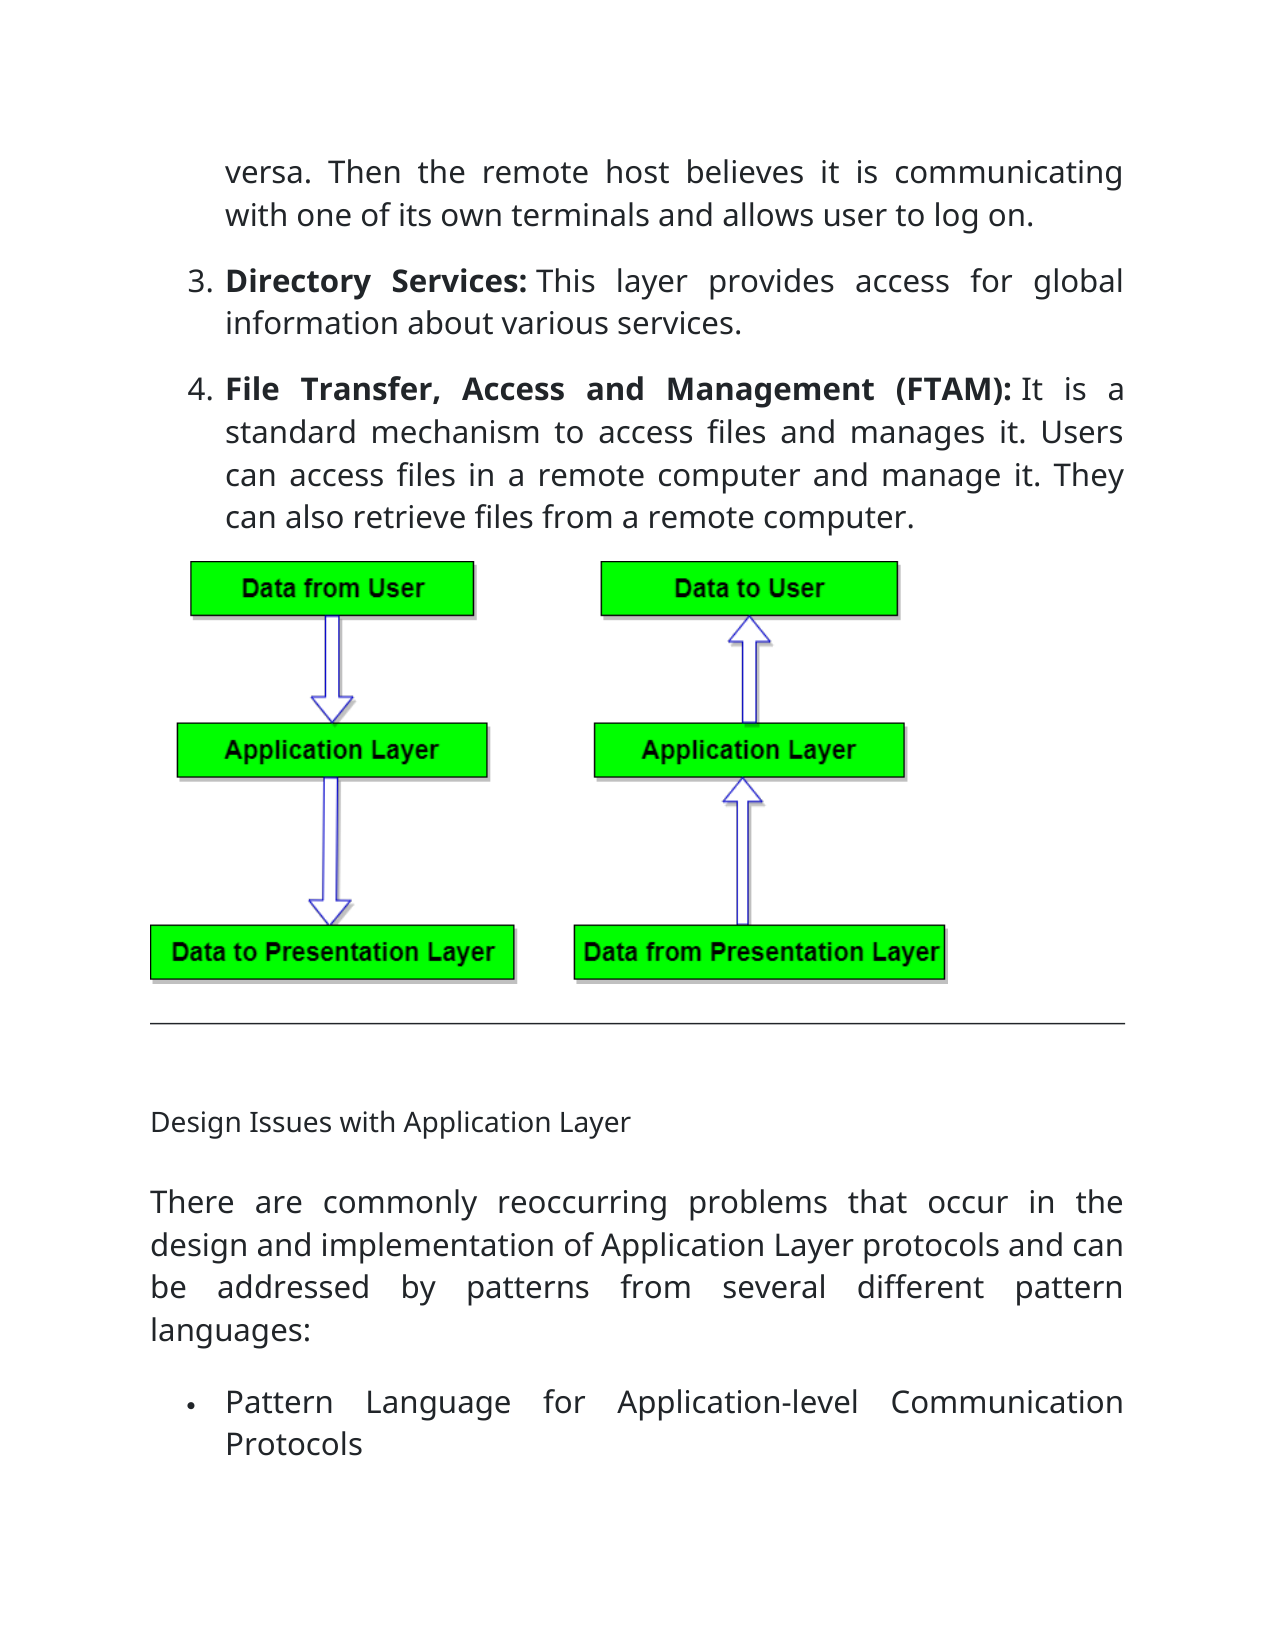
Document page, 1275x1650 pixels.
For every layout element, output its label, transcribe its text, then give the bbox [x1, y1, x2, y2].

text Design Issues with Application Layer [150, 1103, 1125, 1141]
list Directory Services: This layer provides access for global information about various services. [187, 259, 1125, 344]
list Pattern Language for Application-level Communication Protocols [187, 1380, 1125, 1465]
picture [150, 561, 948, 984]
list File Transfer, Access and Management (FTAM): It is a standard mechanism to access files and manages it. Users can access files in a remote computer and manage it. They can also retrieve files from a remote computer. [187, 367, 1125, 538]
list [187, 150, 1125, 235]
text There are commonly reoccurring problems that occur in the design and implementation of Application Layer protocols and can be addressed by patterns from several different pattern languages: [150, 1180, 1125, 1351]
